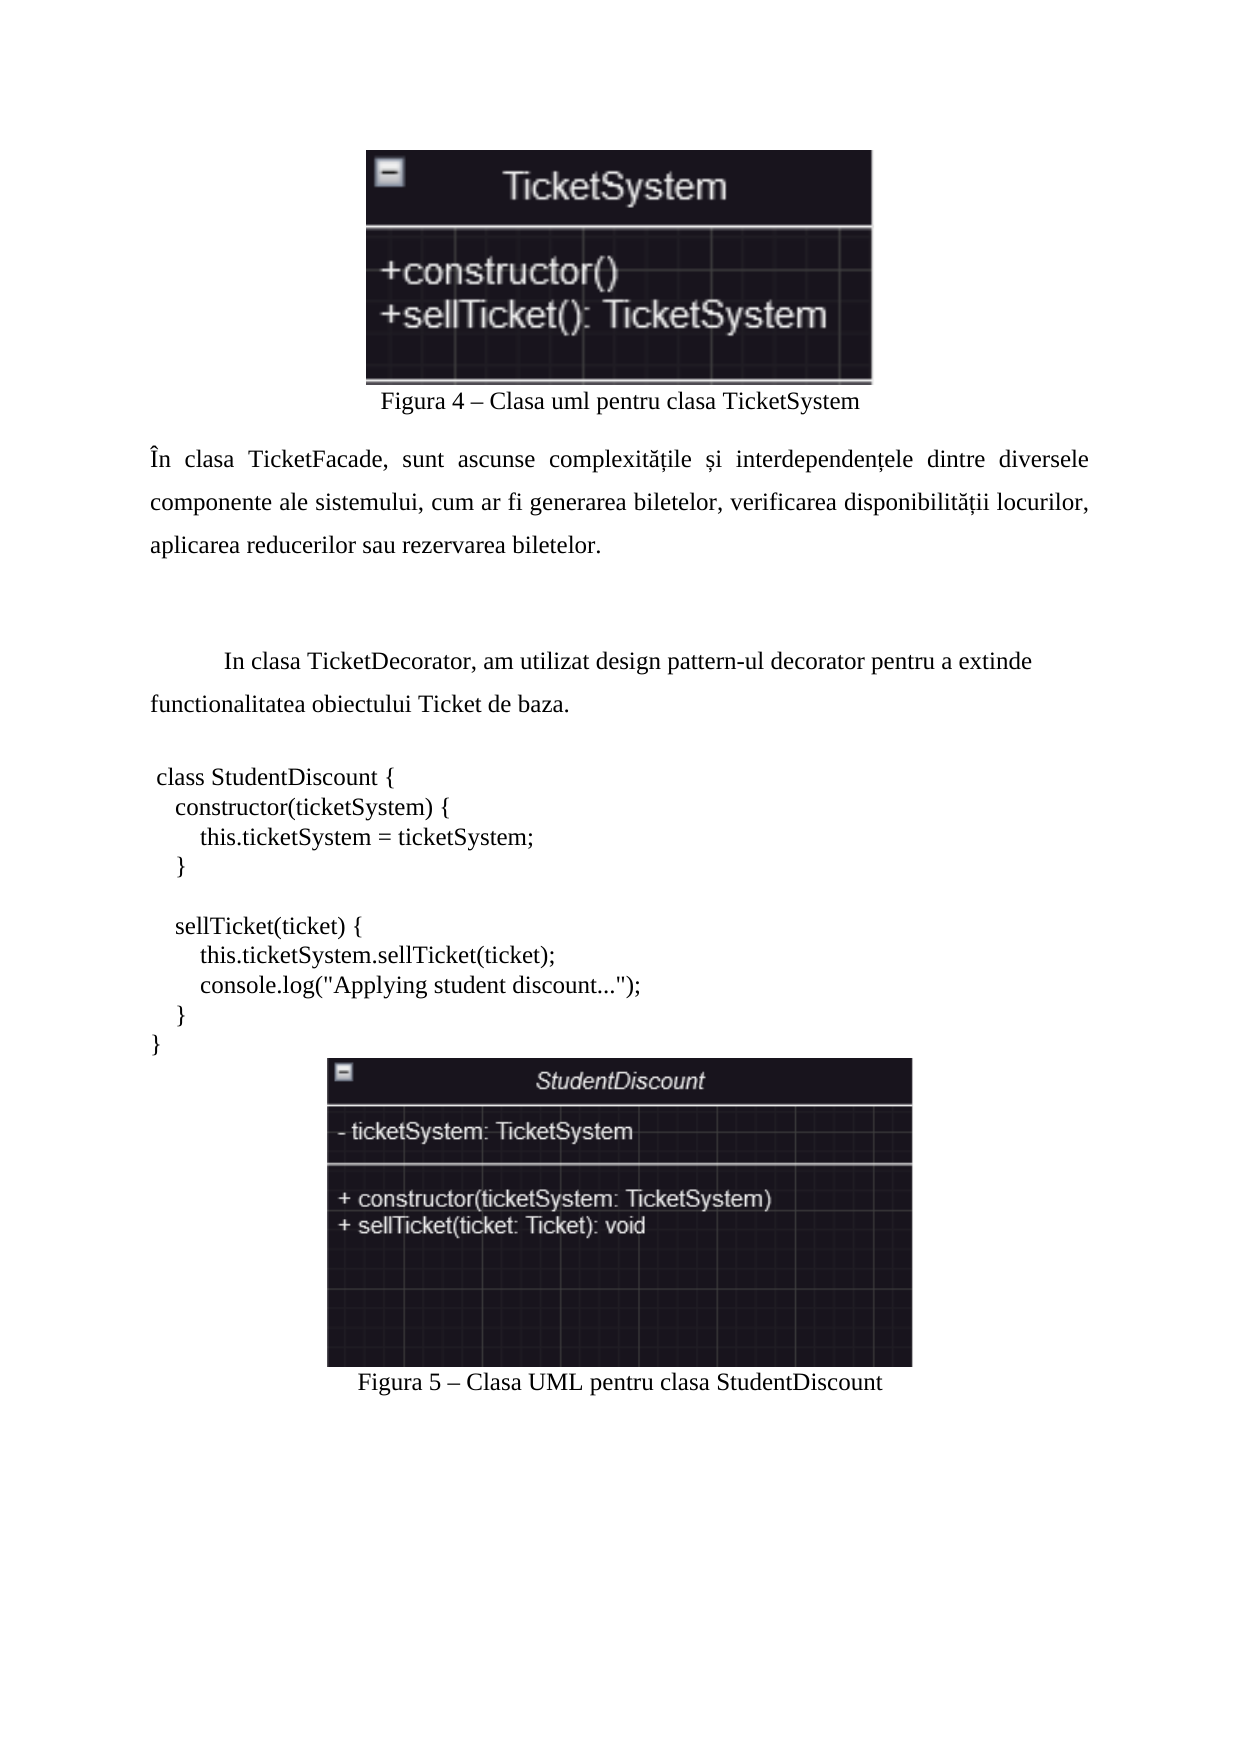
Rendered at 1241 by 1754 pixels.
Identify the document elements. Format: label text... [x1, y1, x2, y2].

text sellTicket(ticket) { [150, 910, 1090, 939]
picture [327, 1058, 914, 1367]
picture [366, 150, 875, 385]
text In clasa TicketDecorator, am utilizat design pattern-ul decorator pentru a extinde functionalitatea obiectului Ticket de baza. [150, 646, 1090, 718]
text Figura 4 – Clasa uml pentru clasa TicketSystem [150, 385, 1090, 415]
text this.ticketSystem = ticketSystem; [150, 821, 1090, 851]
text constructor(ticketSystem) { [150, 791, 1090, 821]
text Figura 5 – Clasa UML pentru clasa StudentDiscount [150, 1366, 1090, 1396]
text } [150, 999, 1090, 1029]
text În clasa TicketFacade, sunt ascunse complexitățile și interdependențele dintre diversele componente ale sistemului, cum ar fi generarea biletelor, verificarea disponibilității locurilor, aplicarea reducerilor sau rezervarea biletelor. [150, 444, 1090, 559]
text console.log("Applying student discount..."); [150, 969, 1090, 999]
text class StudentDiscount { [150, 761, 1090, 791]
text } [150, 1029, 1090, 1058]
text this.ticketSystem.sellTicket(ticket); [150, 939, 1090, 969]
text } [150, 851, 1090, 880]
